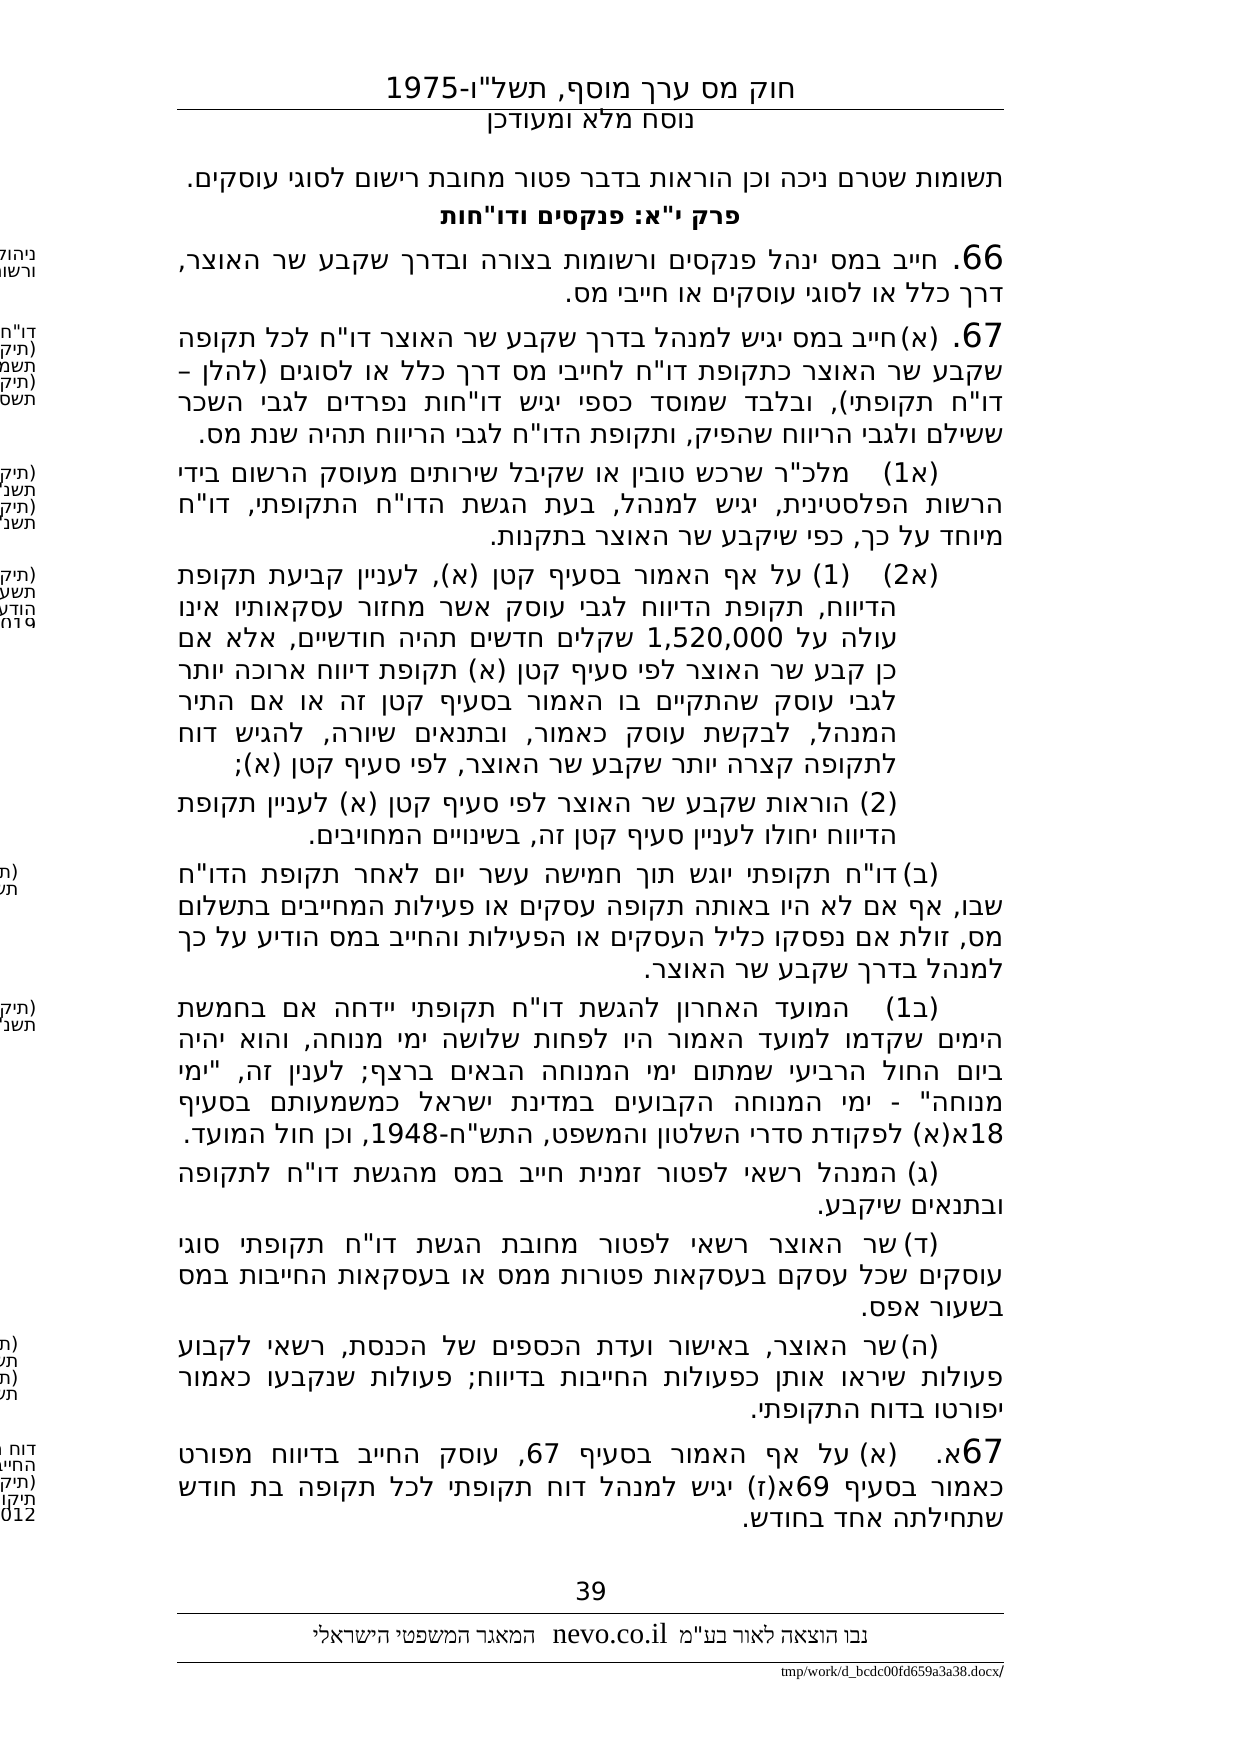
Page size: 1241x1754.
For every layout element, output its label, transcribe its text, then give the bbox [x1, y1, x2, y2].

text (א1) מלכ"ר שרכש טובין או שקיבל שירותים מעוסק הרשום בידי הרשות הפלסטינית, יגיש למנהל, בעת הגשת הדו"ח התקופתי, דו"ח מיוחד על כך, כפי שיקבע שר האוצר בתקנות. [177, 457, 1004, 552]
text (ה) שר האוצר, באישור ועדת הכספים של הכנסת, רשאי לקבוע פעולות שיראו אותן כפעולות החייבות בדיווח; פעולות שנקבעו כאמור יפורטו בדוח התקופתי. [177, 1330, 1004, 1425]
text (ג) המנהל רשאי לפטור זמנית חייב במס מהגשת דו"ח לתקופה ובתנאים שיקבע. [177, 1157, 1004, 1221]
text (2) הוראות שקבע שר האוצר לפי סעיף קטן (א) לעניין תקופת הדיווח יחולו לעניין סעיף קטן זה, בשינויים המחויבים. [177, 788, 898, 851]
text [177, 162, 1004, 194]
text 67א. (א) על אף האמור בסעיף 67, עוסק החייב בדיווח מפורט כאמור בסעיף 69א(ז) יגיש למנהל דוח תקופתי לכל תקופה בת חודש שתחילתה אחד בחודש. [177, 1432, 1004, 1534]
text (ב) דו"ח תקופתי יוגש תוך חמישה עשר יום לאחר תקופת הדו"ח שבו, אף אם לא היו באותה תקופה עסקים או פעילות המחייבים בתשלום מס, זולת אם נפסקו כליל העסקים או הפעילות והחייב במס הודיע על כך למנהל בדרך שקבע שר האוצר. [177, 858, 1004, 984]
text (א2) (1) על אף האמור בסעיף קטן (א), לעניין קביעת תקופת הדיווח, תקופת הדיווח לגבי עוסק אשר מחזור עסקאותיו אינו עולה על 1,520,000 שקלים חדשים תהיה חודשיים, אלא אם כן קבע שר האוצר לפי סעיף קטן (א) תקופת דיווח ארוכה יותר לגבי עוסק שהתקיים בו האמור בסעיף קטן זה או אם התיר המנהל, לבקשת עוסק כאמור, ובתנאים שיורה, להגיש דוח לתקופה קצרה יותר שקבע שר האוצר, לפי סעיף קטן (א); [177, 559, 1004, 780]
text (ד) שר האוצר רשאי לפטור מחובת הגשת דו"ח תקופתי סוגי עוסקים שכל עסקם בעסקאות פטורות ממס או בעסקאות החייבות במס בשעור אפס. [177, 1228, 1004, 1323]
text 66. חייב במס ינהל פנקסים ורשומות בצורה ובדרך שקבע שר האוצר, דרך כלל או לסוגי עוסקים או חייבי מס. [177, 238, 1004, 308]
text 67. (א) חייב במס יגיש למנהל בדרך שקבע שר האוצר דו"ח לכל תקופה שקבע שר האוצר כתקופת דו"ח לחייבי מס דרך כלל או לסוגים (להלן – דו"ח תקופתי), ובלבד שמוסד כספי יגיש דו"חות נפרדים לגבי השכר ששילם ולגבי הריווח שהפיק, ותקופת הדו"ח לגבי הריווח תהיה שנת מס. [177, 316, 1004, 449]
text פרק י"א: פנקסים ודו"חות [177, 201, 1004, 231]
text (ב1) המועד האחרון להגשת דו"ח תקופתי יידחה אם בחמשת הימים שקדמו למועד האמור היו לפחות שלושה ימי מנוחה, והוא יהיה ביום החול הרביעי שמתום ימי המנוחה הבאים ברצף; לענין זה, "ימי מנוחה" - ימי המנוחה הקבועים במדינת ישראל כמשמעותם בסעיף 18א(א) לפקודת סדרי השלטון והמשפט, התש"ח-1948, וכן חול המועד. [177, 992, 1004, 1150]
